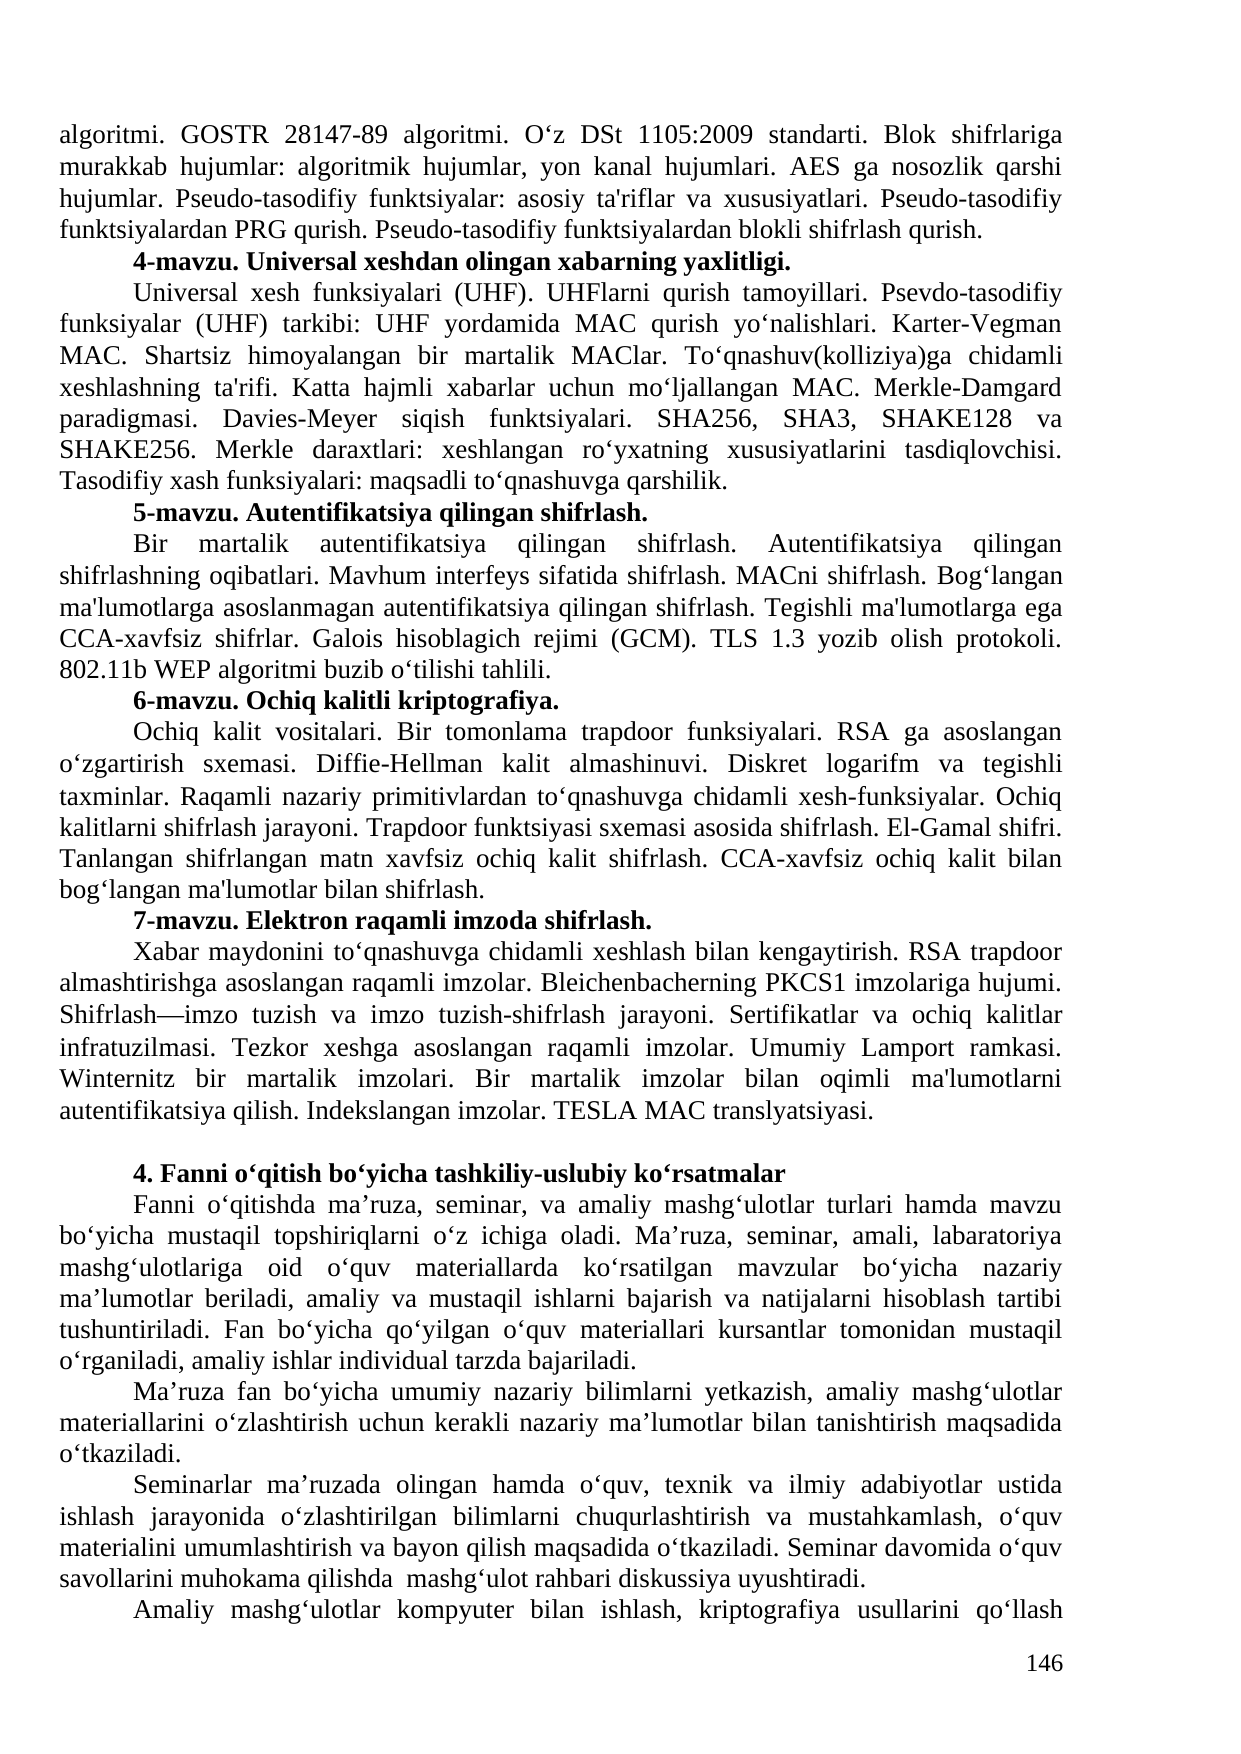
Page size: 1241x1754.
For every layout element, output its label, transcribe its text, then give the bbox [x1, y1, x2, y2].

text Ochiq kalit vositalari. Bir tomonlama trapdoor funksiyalari. RSA ga asoslangan o‘zgartirish sxemasi. Diffie-Hellman kalit almashinuvi. Diskret logarifm va tegishli taxminlar. Raqamli nazariy primitivlardan to‘qnashuvga chidamli xesh-funksiyalar. Ochiq kalitlarni shifrlash jarayoni. Trapdoor funktsiyasi sxemasi asosida shifrlash. El-Gamal shifri. Tanlangan shifrlangan matn xavfsiz ochiq kalit shifrlash. CCA-xavfsiz ochiq kalit bilan bog‘langan ma'lumotlar bilan shifrlash. [59, 716, 1063, 904]
text 4. Fanni o‘qitish bo‘yicha tashkiliy-uslubiy ko‘rsatmalar [59, 1157, 1063, 1188]
text Ma’ruza fan bo‘yicha umumiy nazariy bilimlarni yetkazish, amaliy mashg‘ulotlar materiallarini o‘zlashtirish uchun kerakli nazariy ma’lumotlar bilan tanishtirish maqsadida o‘tkaziladi. [59, 1375, 1063, 1469]
text 7-mavzu. Elektron raqamli imzoda shifrlash. [59, 904, 1063, 935]
text 6-mavzu. Ochiq kalitli kriptografiya. [59, 684, 1063, 716]
text Fanni о‘qitishda ma’ruza, seminar, va amaliy mashg‘ulotlar turlari hamda mavzu bo‘yicha mustaqil topshiriqlarni o‘z ichiga oladi. Ma’ruza, seminar, amali, labaratoriya mashg‘ulotlariga oid o‘quv materiallarda ko‘rsatilgan mavzular bo‘yicha nazariy ma’lumotlar beriladi, amaliy va mustaqil ishlarni bajarish va natijalarni hisoblash tartibi tushuntiriladi. Fan bo‘yicha qo‘yilgan o‘quv materiallari kursantlar tomonidan mustaqil o‘rganiladi, amaliy ishlar individual tarzda bajariladi. [59, 1188, 1063, 1375]
text 4-mavzu. Universal xeshdan olingan xabarning yaxlitligi. [59, 244, 1063, 276]
text Universal xesh funksiyalari (UHF). UHFlarni qurish tamoyillari. Psevdo-tasodifiy funksiyalar (UHF) tarkibi: UHF yordamida MAC qurish yo‘nalishlari. Karter-Vegman MAC. Shartsiz himoyalangan bir martalik MAClar. To‘qnashuv(kolliziya)ga chidamli xeshlashning ta'rifi. Katta hajmli xabarlar uchun mo‘ljallangan MAC. Merkle-Damgard paradigmasi. Davies-Meyer siqish funktsiyalari. SHA256, SHA3, SHAKE128 va SHAKE256. Merkle daraxtlari: xeshlangan ro‘yxatning xususiyatlarini tasdiqlovchisi. Tasodifiy xash funksiyalari: maqsadli to‘qnashuvga qarshilik. [59, 276, 1063, 496]
text Bir martalik autentifikatsiya qilingan shifrlash. Autentifikatsiya qilingan shifrlashning oqibatlari. Mavhum interfeys sifatida shifrlash. MACni shifrlash. Bog‘langan ma'lumotlarga asoslanmagan autentifikatsiya qilingan shifrlash. Tegishli ma'lumotlarga ega CCA-xavfsiz shifrlar. Galois hisoblagich rejimi (GCM). TLS 1.3 yozib olish protokoli. 802.11b WEP algoritmi buzib o‘tilishi tahlili. [59, 527, 1063, 684]
text 5-mavzu. Autentifikatsiya qilingan shifrlash. [59, 496, 1063, 527]
text Xabar maydonini to‘qnashuvga chidamli xeshlash bilan kengaytirish. RSA trapdoor almashtirishga asoslangan raqamli imzolar. Bleichenbacherning PKCS1 imzolariga hujumi. Shifrlash—imzo tuzish va imzo tuzish-shifrlash jarayoni. Sertifikatlar va ochiq kalitlar infratuzilmasi. Tezkor xeshga asoslangan raqamli imzolar. Umumiy Lamport ramkasi. Winternitz bir martalik imzolari. Bir martalik imzolar bilan oqimli ma'lumotlarni autentifikatsiya qilish. Indekslangan imzolar. TESLA MAC translyatsiyasi. [59, 935, 1063, 1126]
text Seminarlar ma’ruzada olingan hamda o‘quv, texnik va ilmiy adabiyotlar ustida ishlash jarayonida o‘zlashtirilgan bilimlarni chuqurlashtirish va mustahkamlash, o‘quv materialini umumlashtirish va bayon qilish maqsadida o‘tkaziladi. Seminar davomida o‘quv savollarini muhokama qilishda mashg‘ulot rahbari diskussiya uyushtiradi. [59, 1469, 1063, 1593]
